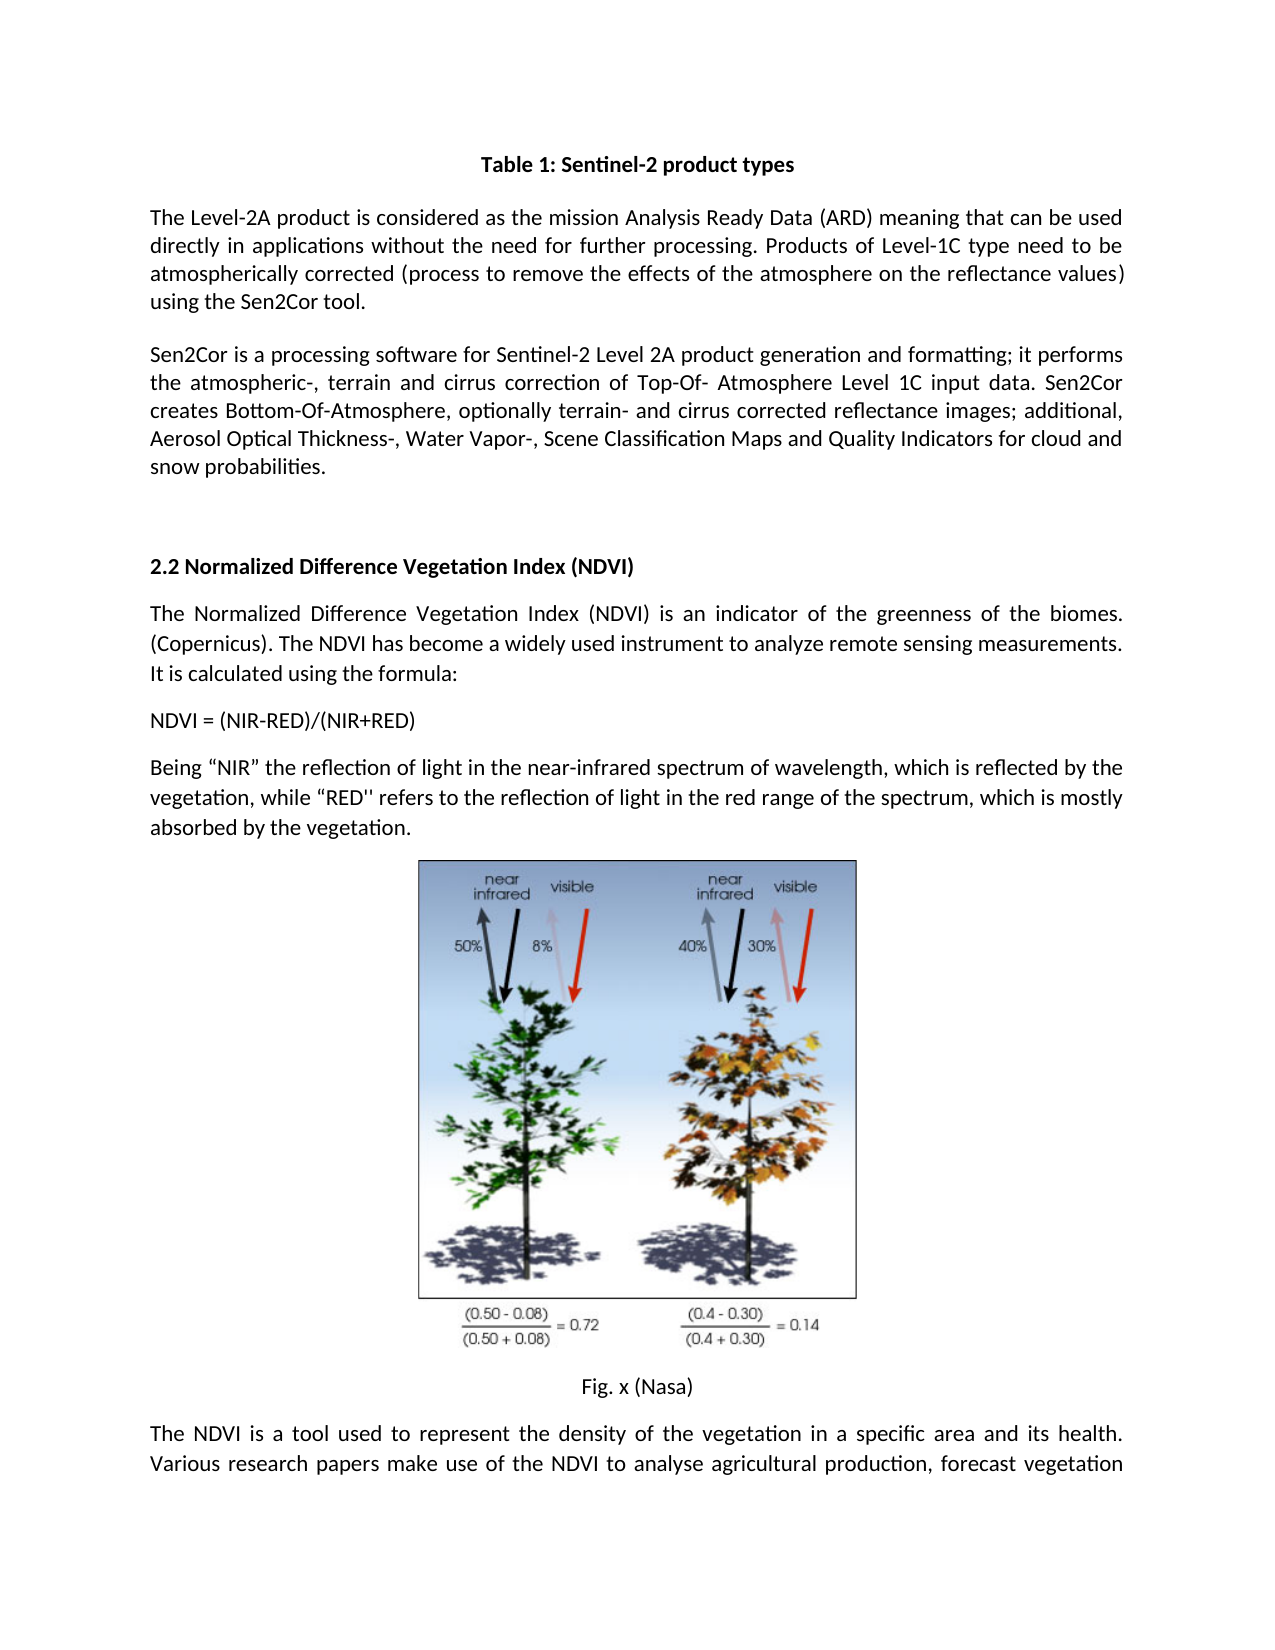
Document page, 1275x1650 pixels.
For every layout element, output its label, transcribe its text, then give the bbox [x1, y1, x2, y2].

picture [418, 860, 857, 1348]
subtitle Table 1: Sentinel-2 product types [150, 150, 1125, 178]
text NDVI = (NIR-RED)/(NIR+RED) [150, 706, 1125, 734]
text The Level-2A product is considered as the mission Analysis Ready Data (ARD) meaning that can be used directly in applications without the need for further processing. Products of Level-1C type need to be atmospherically corrected (process to remove the effects of the atmosphere on the reflectance values) using the Sen2Cor tool. [150, 203, 1125, 315]
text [150, 1419, 1125, 1477]
text Fig. x (Nasa) [150, 1372, 1125, 1400]
text Sen2Cor is a processing software for Sentinel-2 Level 2A product generation and formatting; it performs the atmospheric-, terrain and cirrus correction of Top-Of- Atmosphere Level 1C input data. Sen2Cor creates Bottom-Of-Atmosphere, optionally terrain- and cirrus corrected reflectance images; additional, Aerosol Optical Thickness-, Water Vapor-, Scene Classification Maps and Quality Indicators for cloud and snow probabilities. [150, 340, 1125, 480]
text The Normalized Difference Vegetation Index (NDVI) is an indicator of the greenness of the biomes. (Copernicus). The NDVI has become a widely used instrument to analyze remote sensing measurements. It is calculated using the formula: [150, 599, 1125, 687]
text 2.2 Normalized Difference Vegetation Index (NDVI) [150, 552, 1125, 580]
text Being “NIR” the reflection of light in the near-infrared spectrum of wavelength, which is reflected by the vegetation, while “RED'' refers to the reflection of light in the red range of the spectrum, which is mostly absorbed by the vegetation. [150, 753, 1125, 842]
